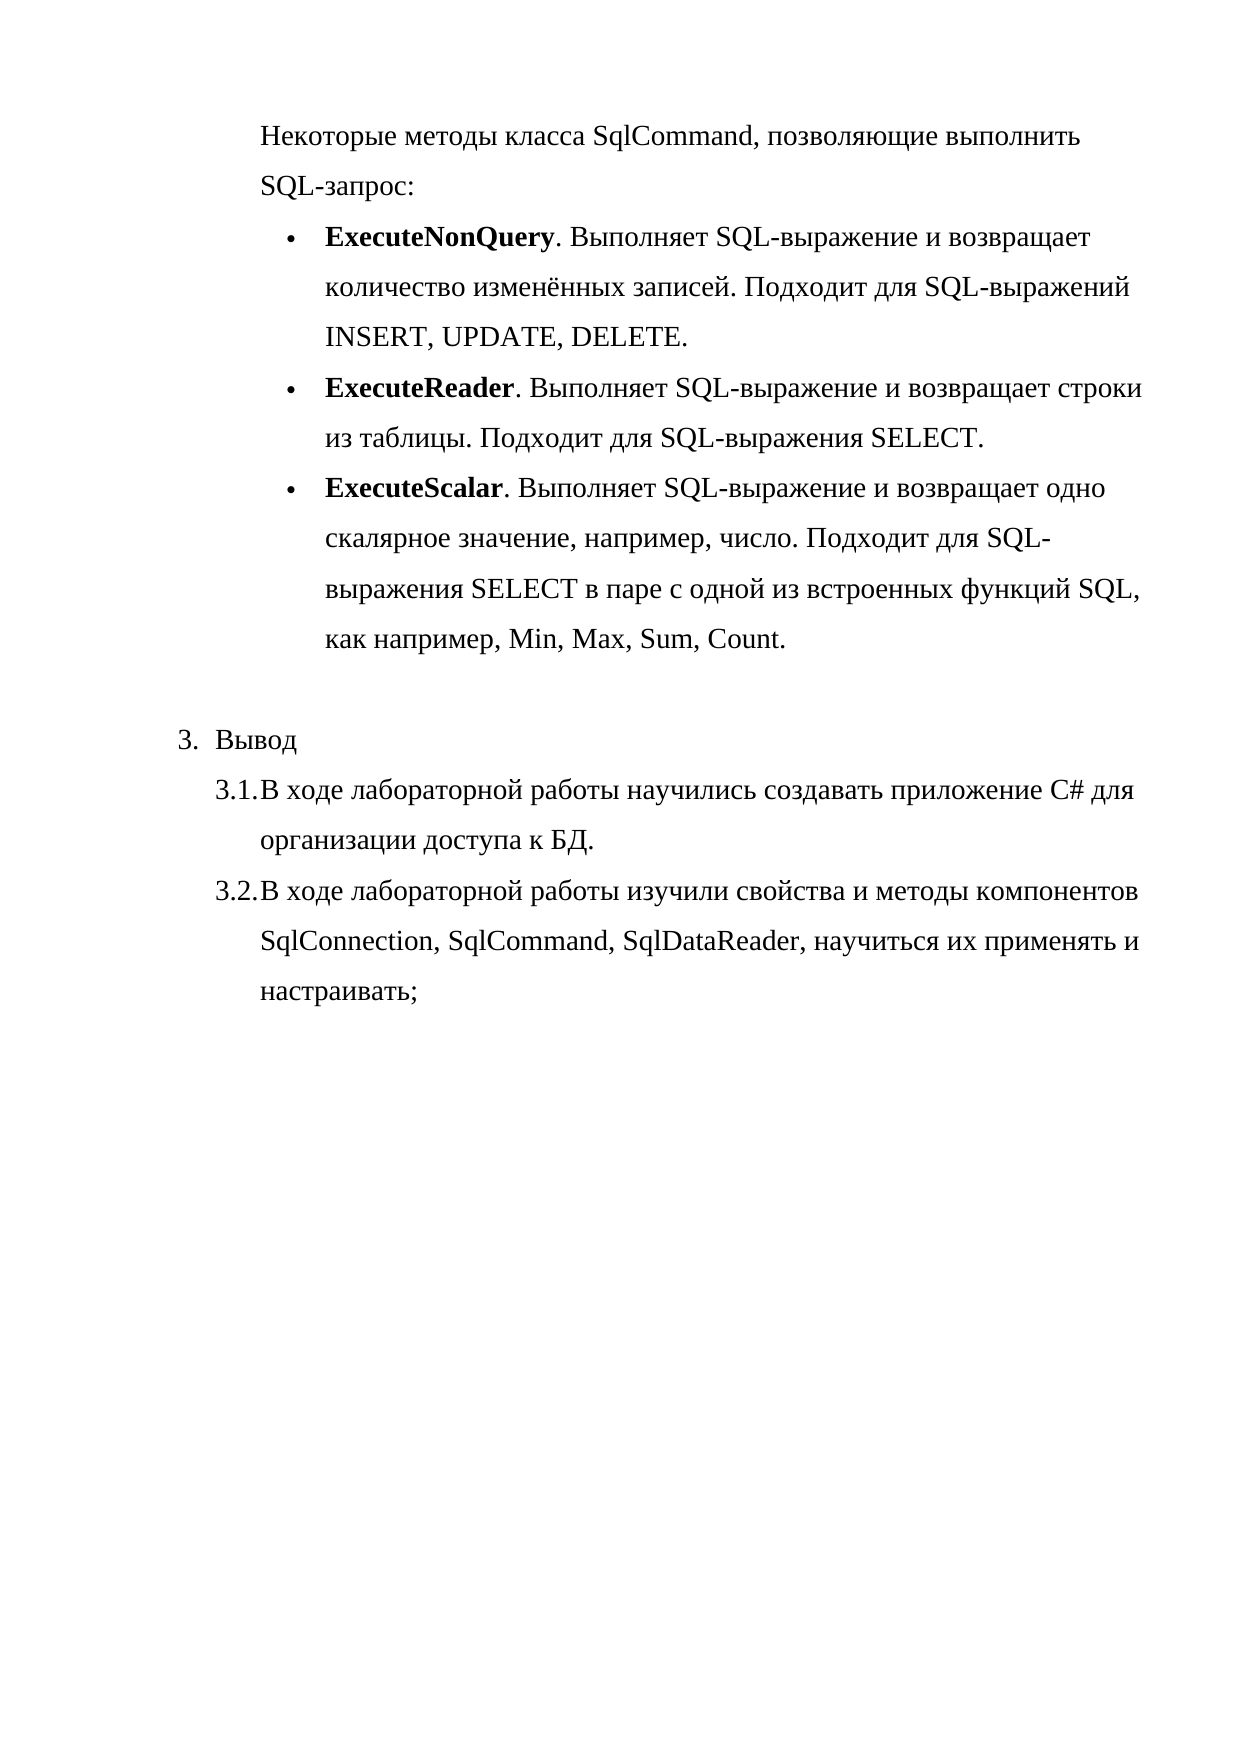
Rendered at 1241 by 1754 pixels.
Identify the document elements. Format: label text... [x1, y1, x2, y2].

list ExecuteScalar. Выполняет SQL-выражение и возвращает одно скалярное значение, например, число. Подходит для SQL-выражения SELECT в паре с одной из встроенных функций SQL, как например, Min, Max, Sum, Count. [287, 470, 1152, 655]
list ExecuteReader. Выполняет SQL-выражение и возвращает строки из таблицы. Подходит для SQL-выражения SELECT. [287, 370, 1152, 453]
list В ходе лабораторной работы научились создавать приложение C# для организации доступа к БД. [215, 772, 1152, 856]
list В ходе лабораторной работы изучили свойства и методы компонентов SqlConnection, SqlCommand, SqlDataReader, научиться их применять и настраивать; [215, 873, 1152, 1007]
list Некоторые методы класса SqlCommand, позволяющие выполнить SQL-запрос: [260, 118, 1152, 202]
list ExecuteNonQuery. Выполняет SQL-выражение и возвращает количество изменённых записей. Подходит для SQL-выражений INSERT, UPDATE, DELETE. [287, 219, 1152, 353]
list Вывод [177, 722, 1152, 755]
